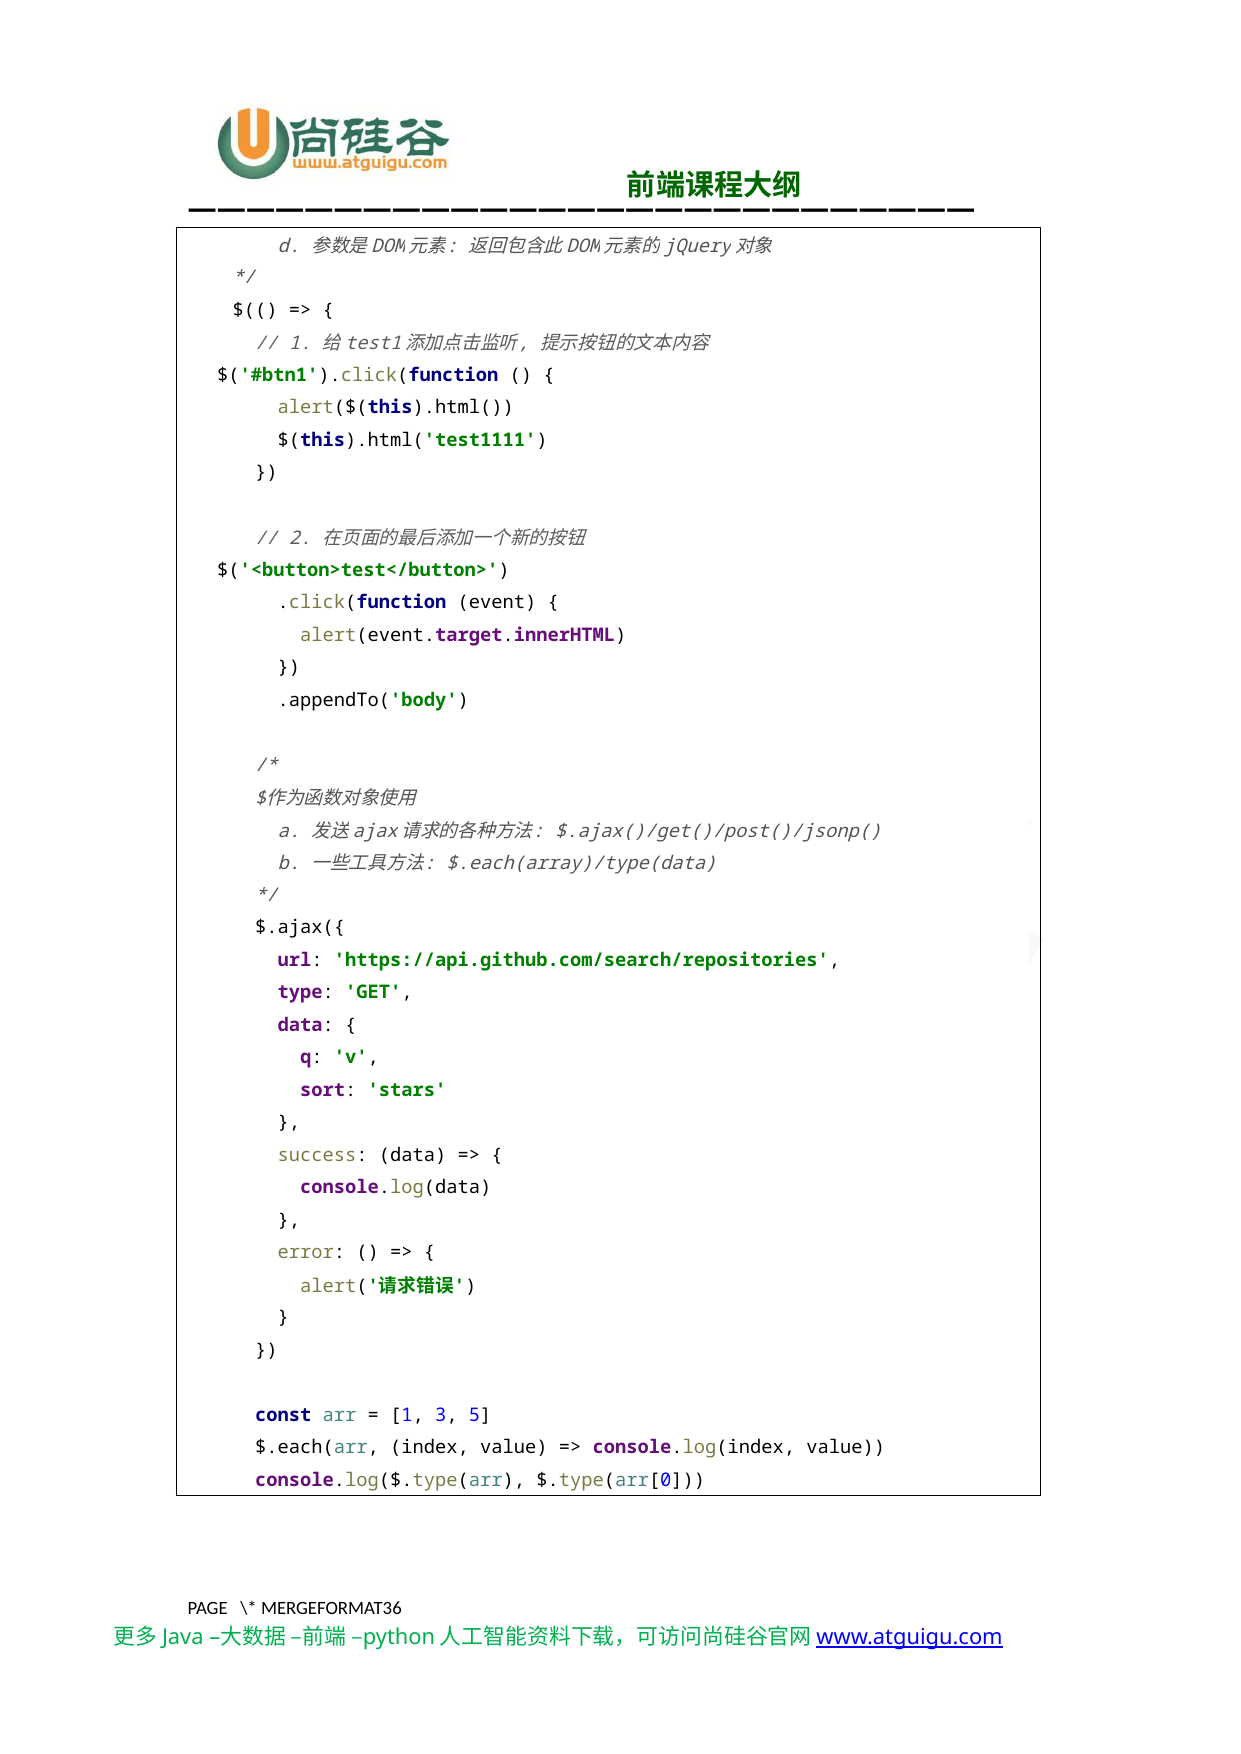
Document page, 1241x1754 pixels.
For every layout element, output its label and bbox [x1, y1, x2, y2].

picture [187, 88, 479, 195]
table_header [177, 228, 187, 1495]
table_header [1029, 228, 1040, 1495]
